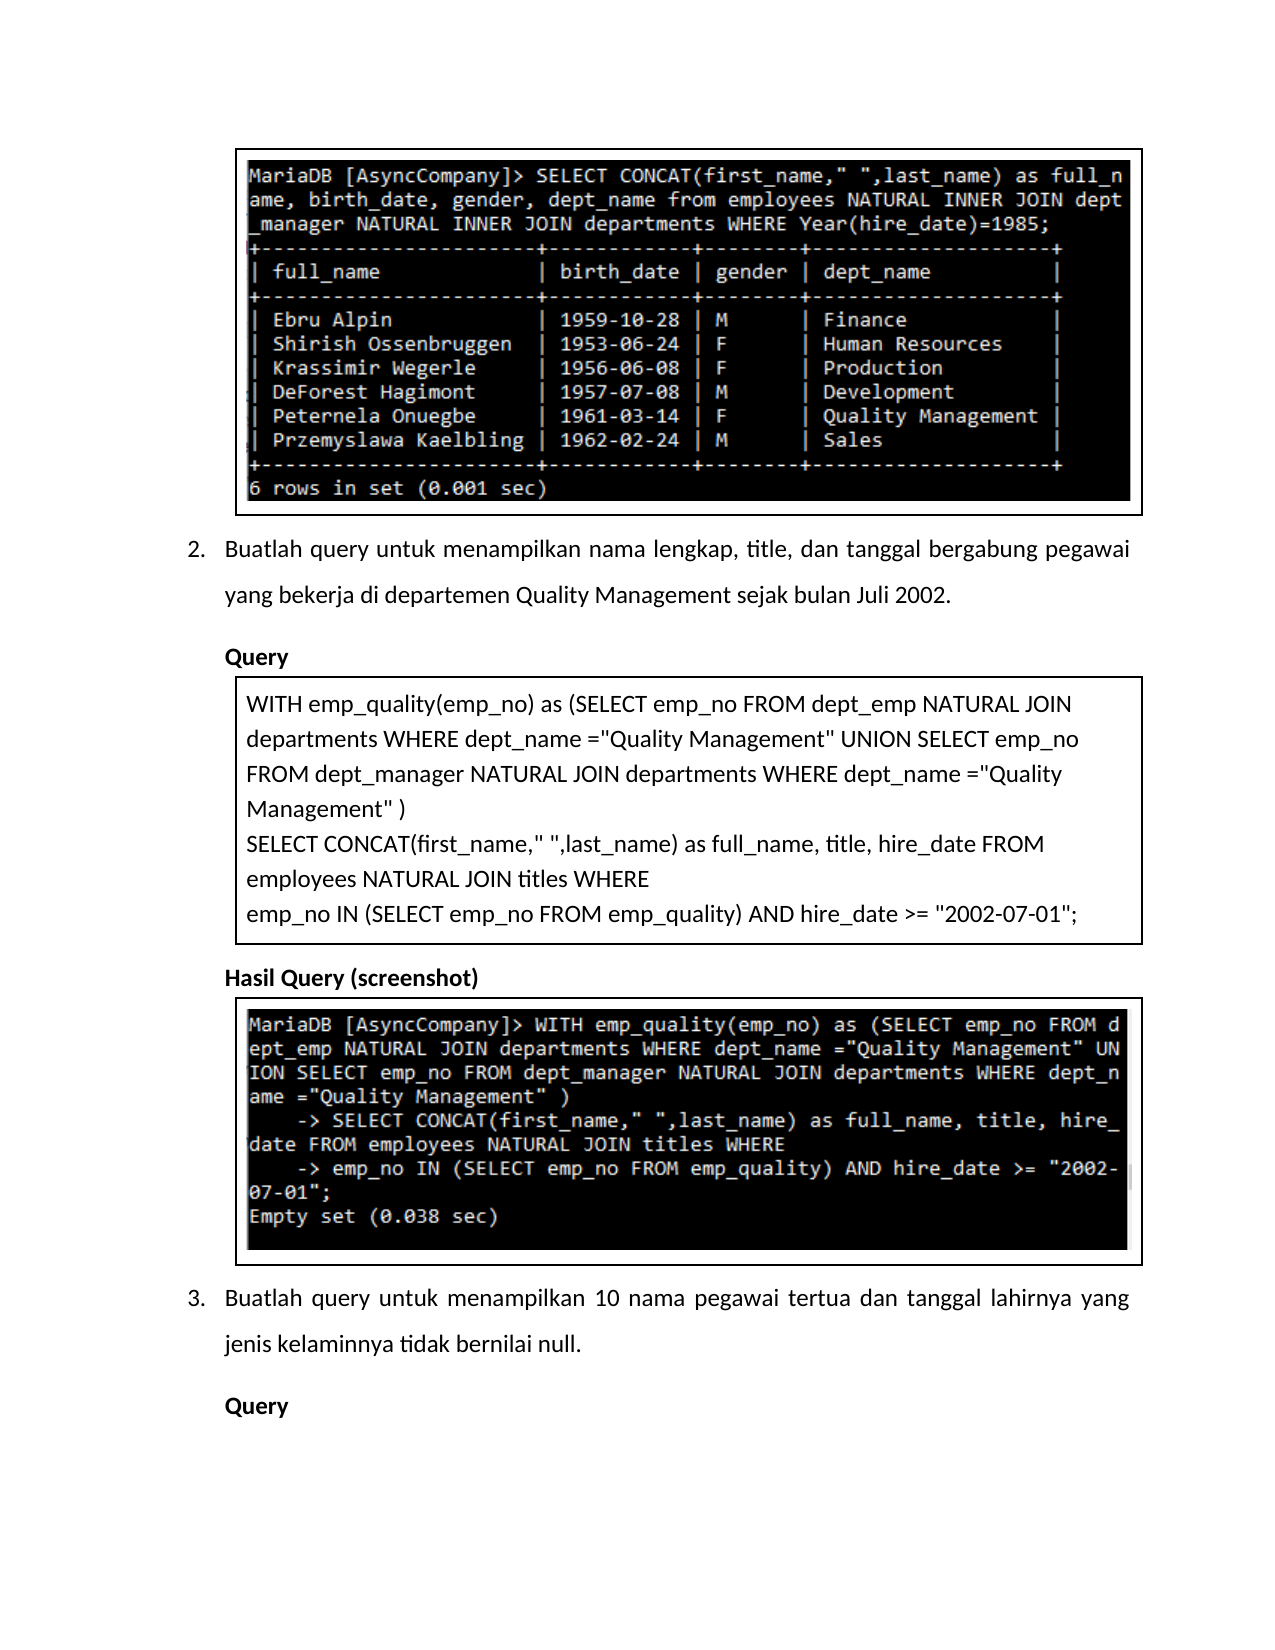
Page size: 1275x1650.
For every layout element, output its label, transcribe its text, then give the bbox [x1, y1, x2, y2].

table_header WITH emp_quality(emp_no) as (SELECT emp_no FROM dept_emp NATURAL JOIN departments WHERE dept_name ="Quality Management" UNION SELECT emp_no FROM dept_manager NATURAL JOIN departments WHERE dept_name ="Quality Management" ) SELECT CONCAT(first_name," ",last_name) as full_name, title, hire_date FROM employees NATURAL JOIN titles WHERE emp_no IN (SELECT emp_no FROM emp_quality) AND hire_date >= "2002-07-01"; [237, 678, 1141, 943]
list Buatlah query untuk menampilkan 10 nama pegawai tertua dan tanggal lahirnya yang jenis kelaminnya tidak bernilai null. [187, 1282, 1131, 1359]
text Query [224, 641, 1131, 672]
picture [246, 1009, 1132, 1250]
table_header [237, 150, 1141, 514]
text Query [224, 1390, 1131, 1421]
text Hasil Query (screenshot) [224, 962, 1131, 992]
picture [246, 160, 1132, 501]
table_header [237, 999, 1141, 1264]
list Buatlah query untuk menampilkan nama lengkap, title, dan tanggal bergabung pegawai yang bekerja di departemen Quality Management sejak bulan Juli 2002. [187, 533, 1131, 609]
